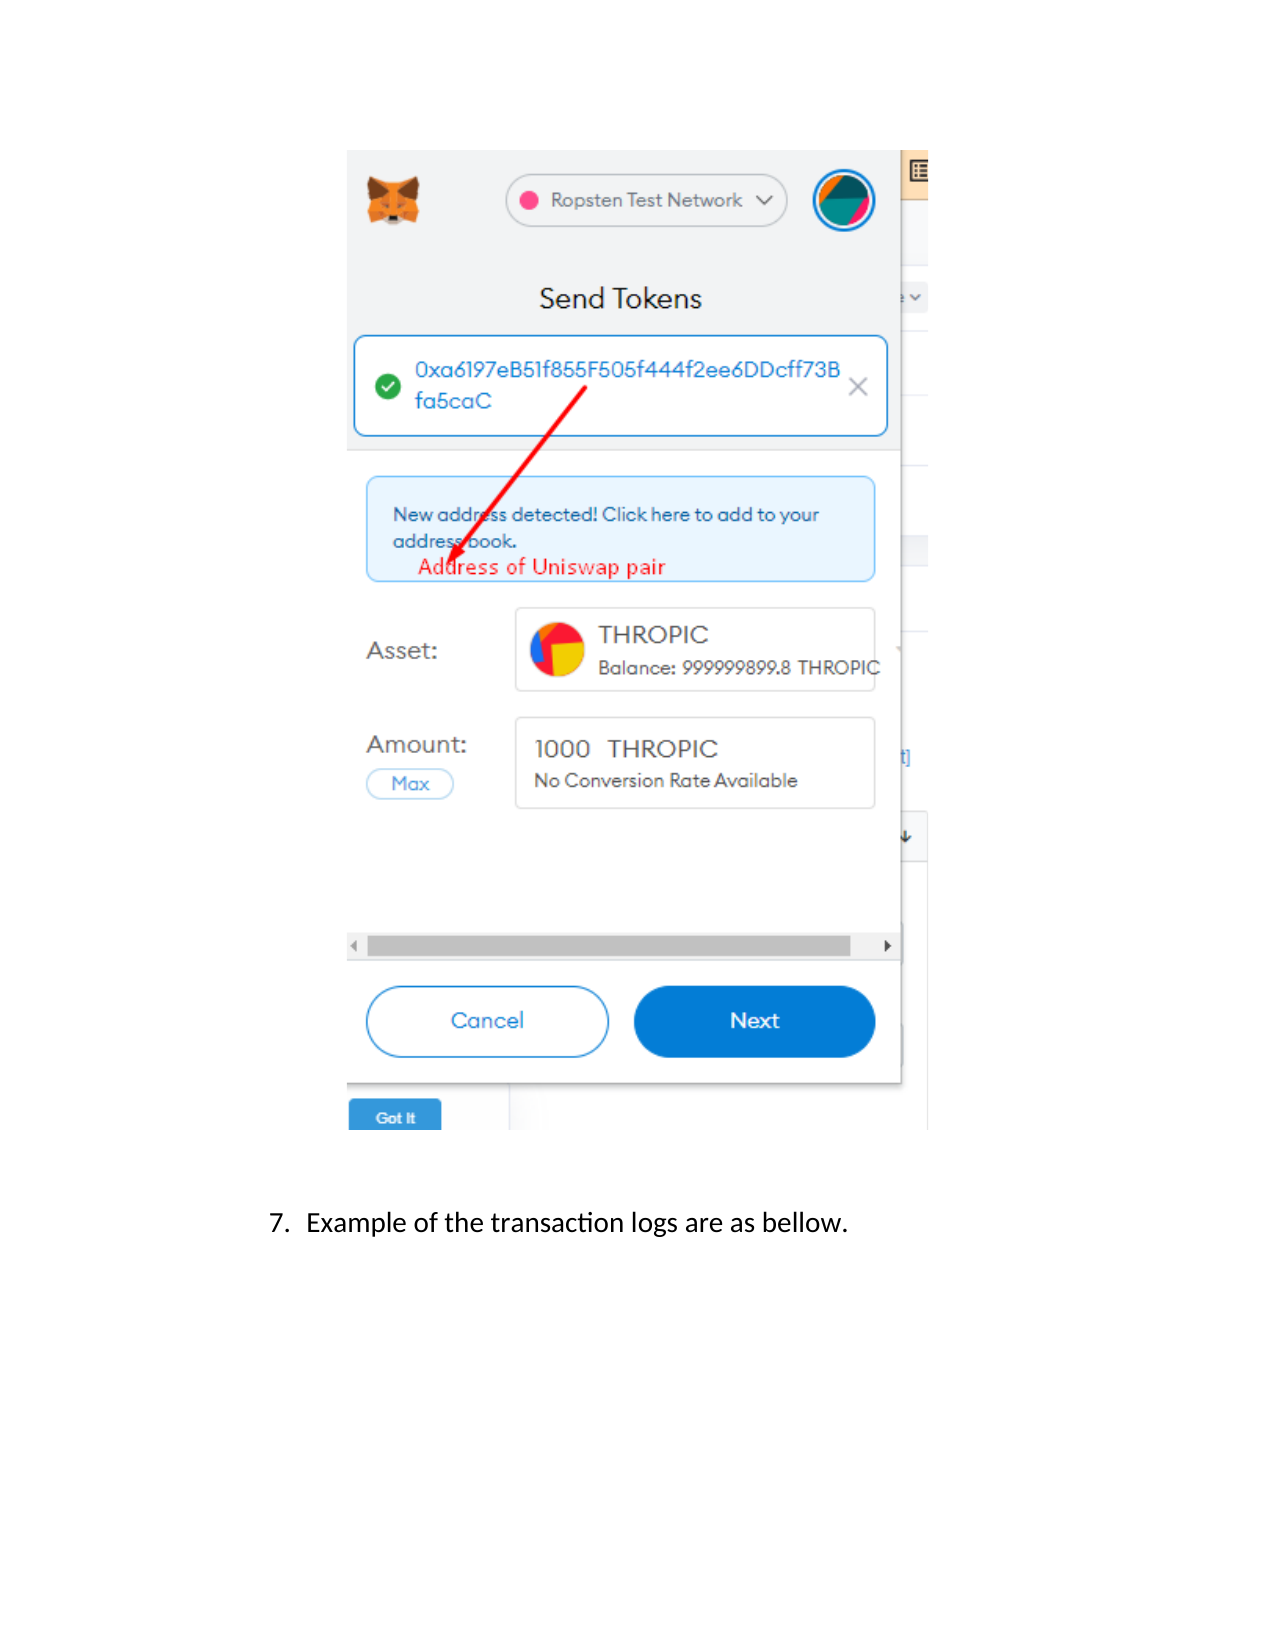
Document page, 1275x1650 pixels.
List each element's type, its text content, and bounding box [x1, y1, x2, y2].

picture [346, 150, 929, 1130]
list Example of the transaction logs are as bellow. [269, 1204, 1125, 1239]
